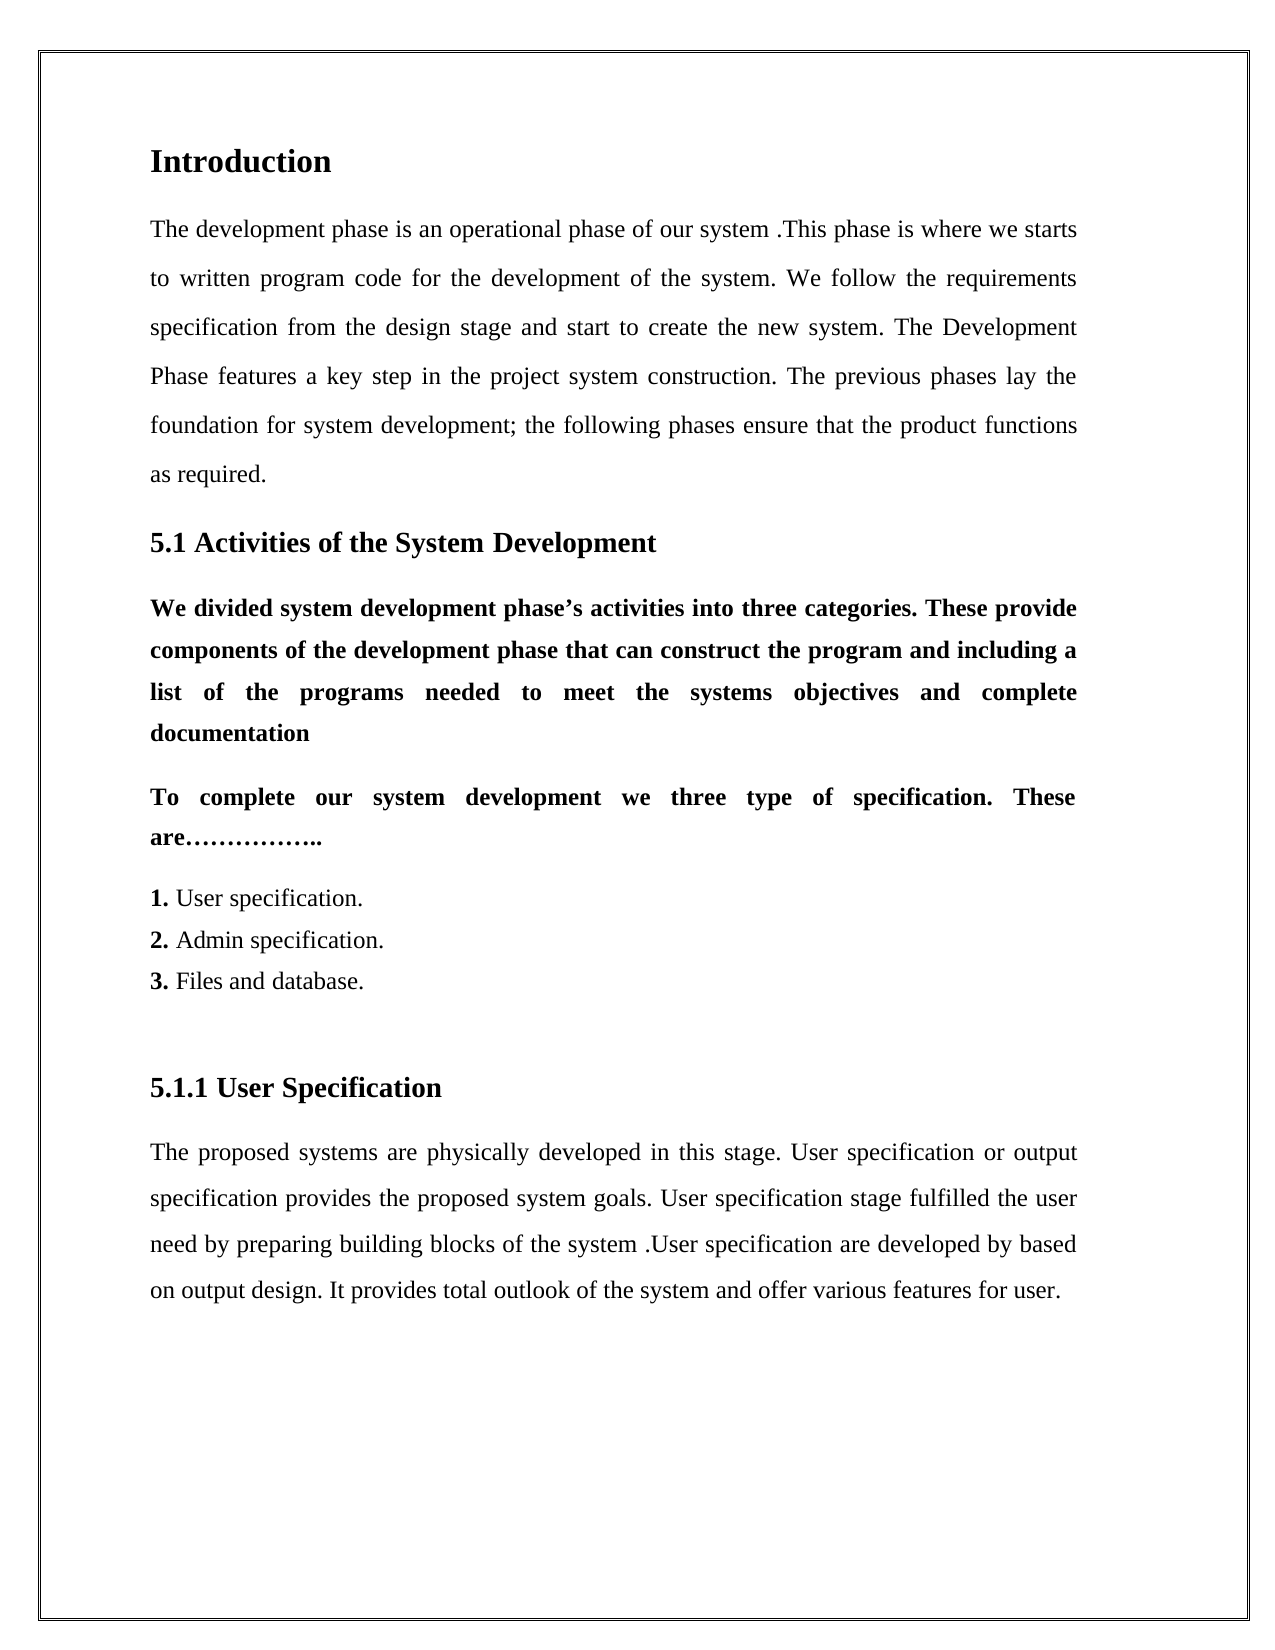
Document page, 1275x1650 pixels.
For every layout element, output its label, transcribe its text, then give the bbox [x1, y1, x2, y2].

list Files and database. [150, 966, 1247, 995]
text The development phase is an operational phase of our system .This phase is where we starts to written program code for the development of the system. We follow the requirements specification from the design stage and start to create the new system. The Development Phase features a key step in the project system construction. The previous phases lay the foundation for system development; the following phases ensure that the product functions as required. [150, 214, 1079, 488]
text The proposed systems are physically developed in this stage. User specification or output specification provides the proposed system goals. User specification stage fulfilled the user need by preparing building blocks of the system .User specification are developed by based on output design. It provides total outlook of the system and offer various features for user. [150, 1137, 1078, 1304]
text We divided system development phase’s activities into three categories. These provide components of the development phase that can construct the program and including a list of the programs needed to meet the systems objectives and complete documentation [150, 593, 1079, 747]
list User specification. [150, 883, 1247, 912]
subtitle Activities of the System Development [150, 526, 1247, 559]
text To complete our system development we three type of specification. These are…………….. [150, 782, 1077, 851]
list Admin specification. [150, 925, 1247, 954]
text Introduction [150, 141, 1247, 179]
subtitle User Specification [150, 1070, 1247, 1104]
